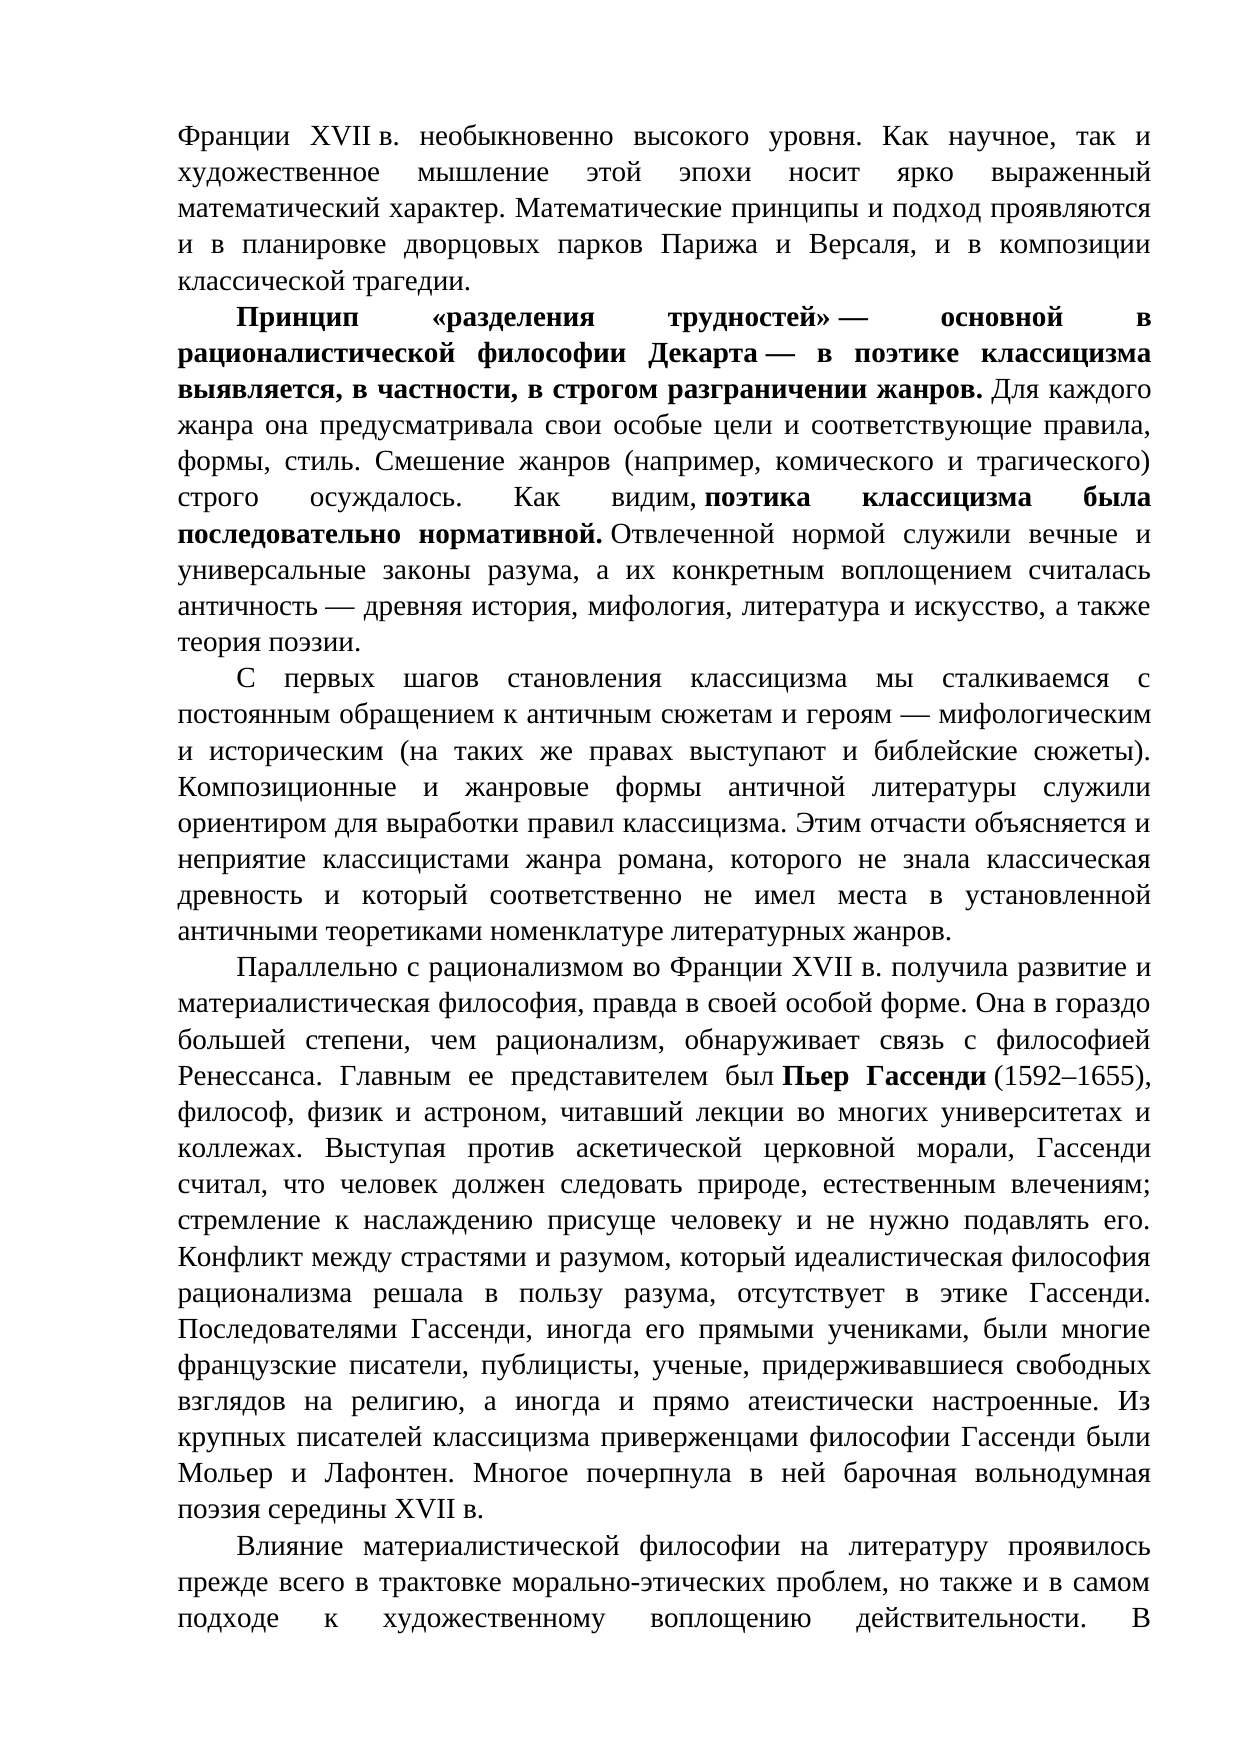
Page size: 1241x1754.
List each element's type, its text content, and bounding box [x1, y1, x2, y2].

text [177, 118, 1152, 296]
text Принцип «разделения трудностей» — основной в рационалистической философии Декарта — в поэтике классицизма выявляется, в частности, в строгом разграничении жанров. Для каждого жанра она предусматривала свои особые цели и соответствующие правила, формы, стиль. Смешение жанров (например, комического и трагического) строго осуждалось. Как видим, поэтика классицизма была последовательно нормативной. Отвлеченной нормой служили вечные и универсальные законы разума, а их конкретным воплощением считалась античность — древняя история, мифология, литература и искусство, а также теория поэзии. [177, 299, 1152, 658]
text Параллельно с рационализмом во Франции XVII в. получила развитие и материалистическая философия, правда в своей особой форме. Она в гораздо большей степени, чем рационализм, обнаруживает связь с философией Ренессанса. Главным ее представителем был Пьер Гассенди (1592–1655), философ, физик и астроном, читавший лекции во многих университетах и коллежах. Выступая против аскетической церковной морали, Гассенди считал, что человек должен следовать природе, естественным влечениям; стремление к наслаждению присуще человеку и не нужно подавлять его. Конфликт между страстями и разумом, который идеалистическая философия рационализма решала в пользу разума, отсутствует в этике Гассенди. Последователями Гассенди, иногда его прямыми учениками, были многие французские писатели, публицисты, ученые, придерживавшиеся свободных взглядов на религию, а иногда и прямо атеистически настроенные. Из крупных писателей классицизма приверженцами философии Гассенди были Мольер и Лафонтен. Многое почерпнула в ней барочная вольнодумная поэзия середины XVII в. [177, 949, 1152, 1525]
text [177, 1528, 1152, 1634]
text С первых шагов становления классицизма мы сталкиваемся с постоянным обращением к античным сюжетам и героям — мифологическим и историческим (на таких же правах выступают и библейские сюжеты). Композиционные и жанровые формы античной литературы служили ориентиром для выработки правил классицизма. Этим отчасти объясняется и неприятие классицистами жанра романа, которого не знала классическая древность и который соответственно не имел места в установленной античными теоретиками номенклатуре литературных жанров. [177, 660, 1152, 947]
